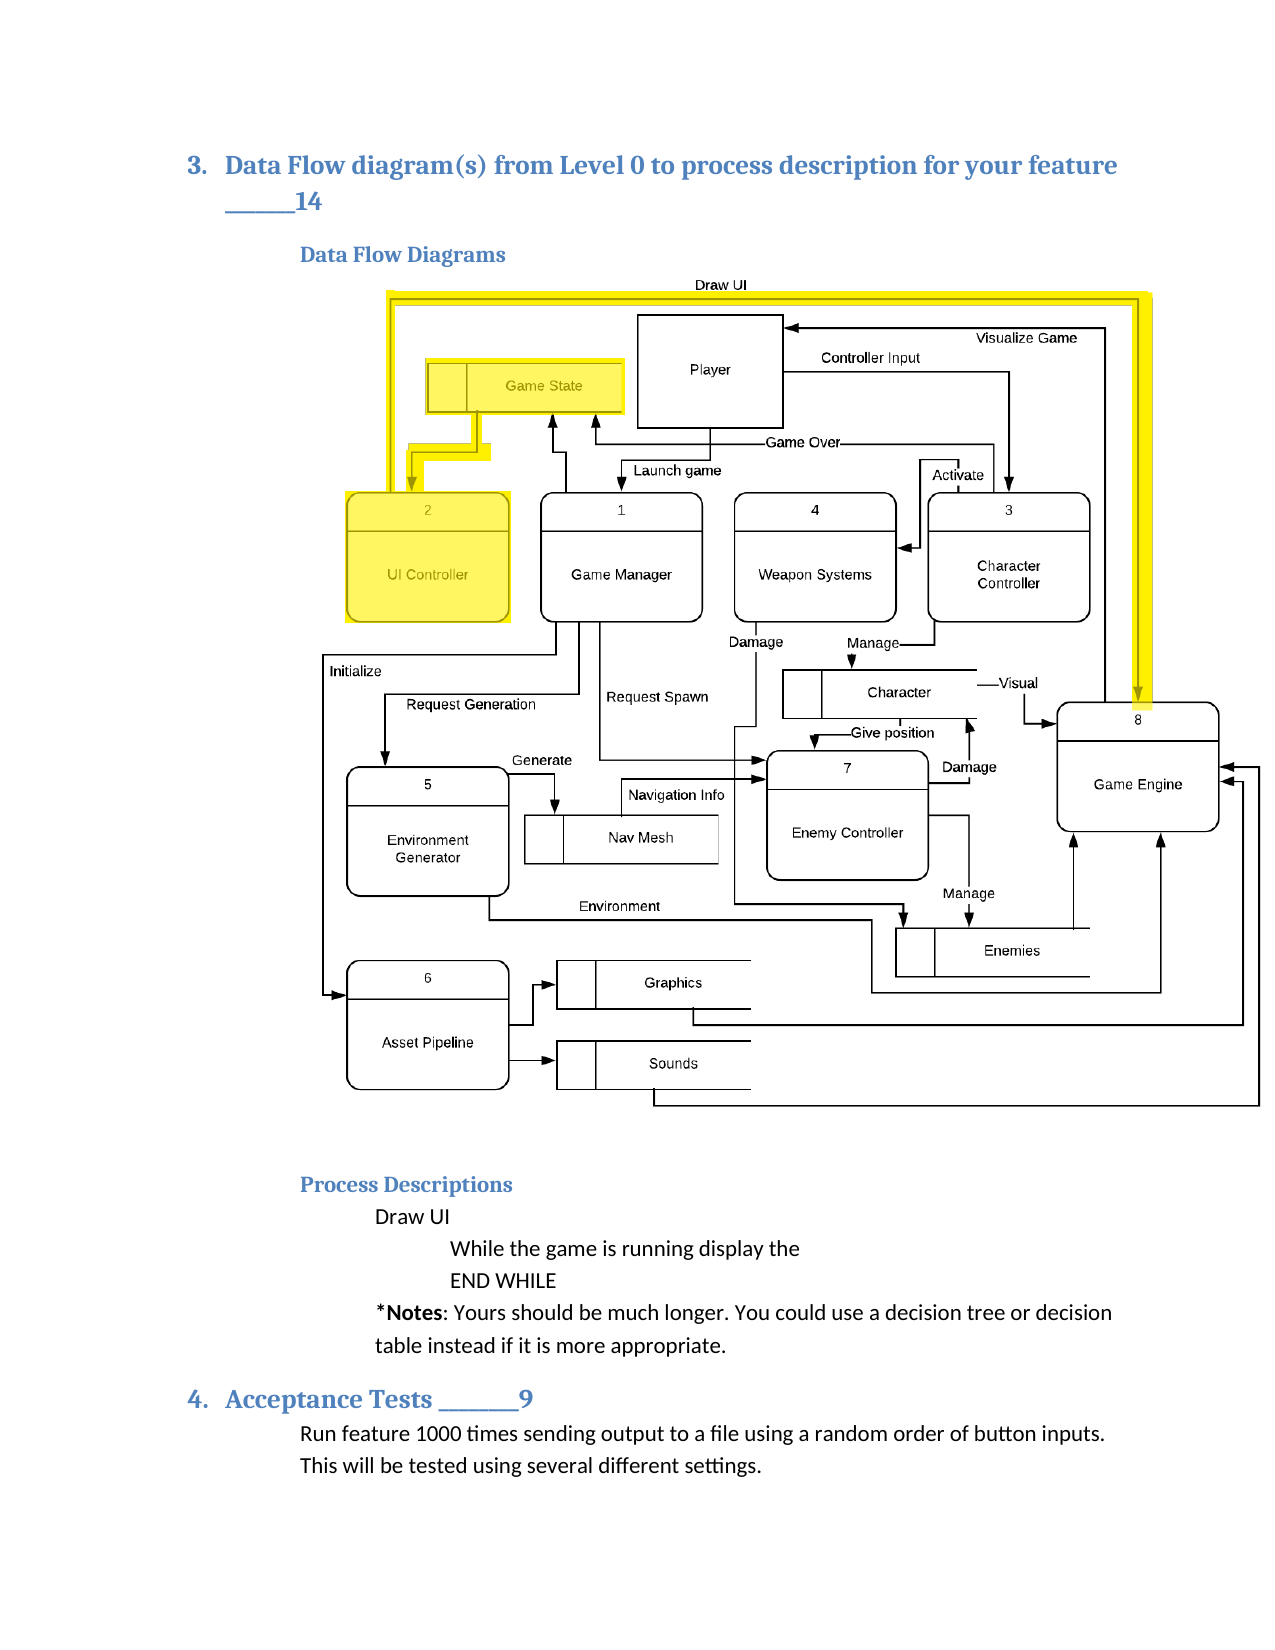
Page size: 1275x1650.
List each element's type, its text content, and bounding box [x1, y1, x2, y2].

text Draw UI [375, 1202, 1125, 1230]
text END WHILE [450, 1266, 1125, 1294]
subtitle Acceptance Tests ________9 [187, 1384, 1125, 1415]
picture [300, 272, 1274, 1115]
text While the game is running display the [450, 1234, 1125, 1262]
subtitle Process Descriptions [300, 1172, 1125, 1198]
subtitle Data Flow Diagrams [300, 242, 1125, 272]
text Run feature 1000 times sending output to a file using a random order of button inputs. This will be tested using several different settings. [300, 1419, 1125, 1480]
subtitle Data Flow diagram(s) from Level 0 to process description for your feature _______14 [187, 150, 1125, 217]
text *Notes: Yours should be much longer. You could use a decision tree or decision table instead if it is more appropriate. [375, 1298, 1125, 1359]
